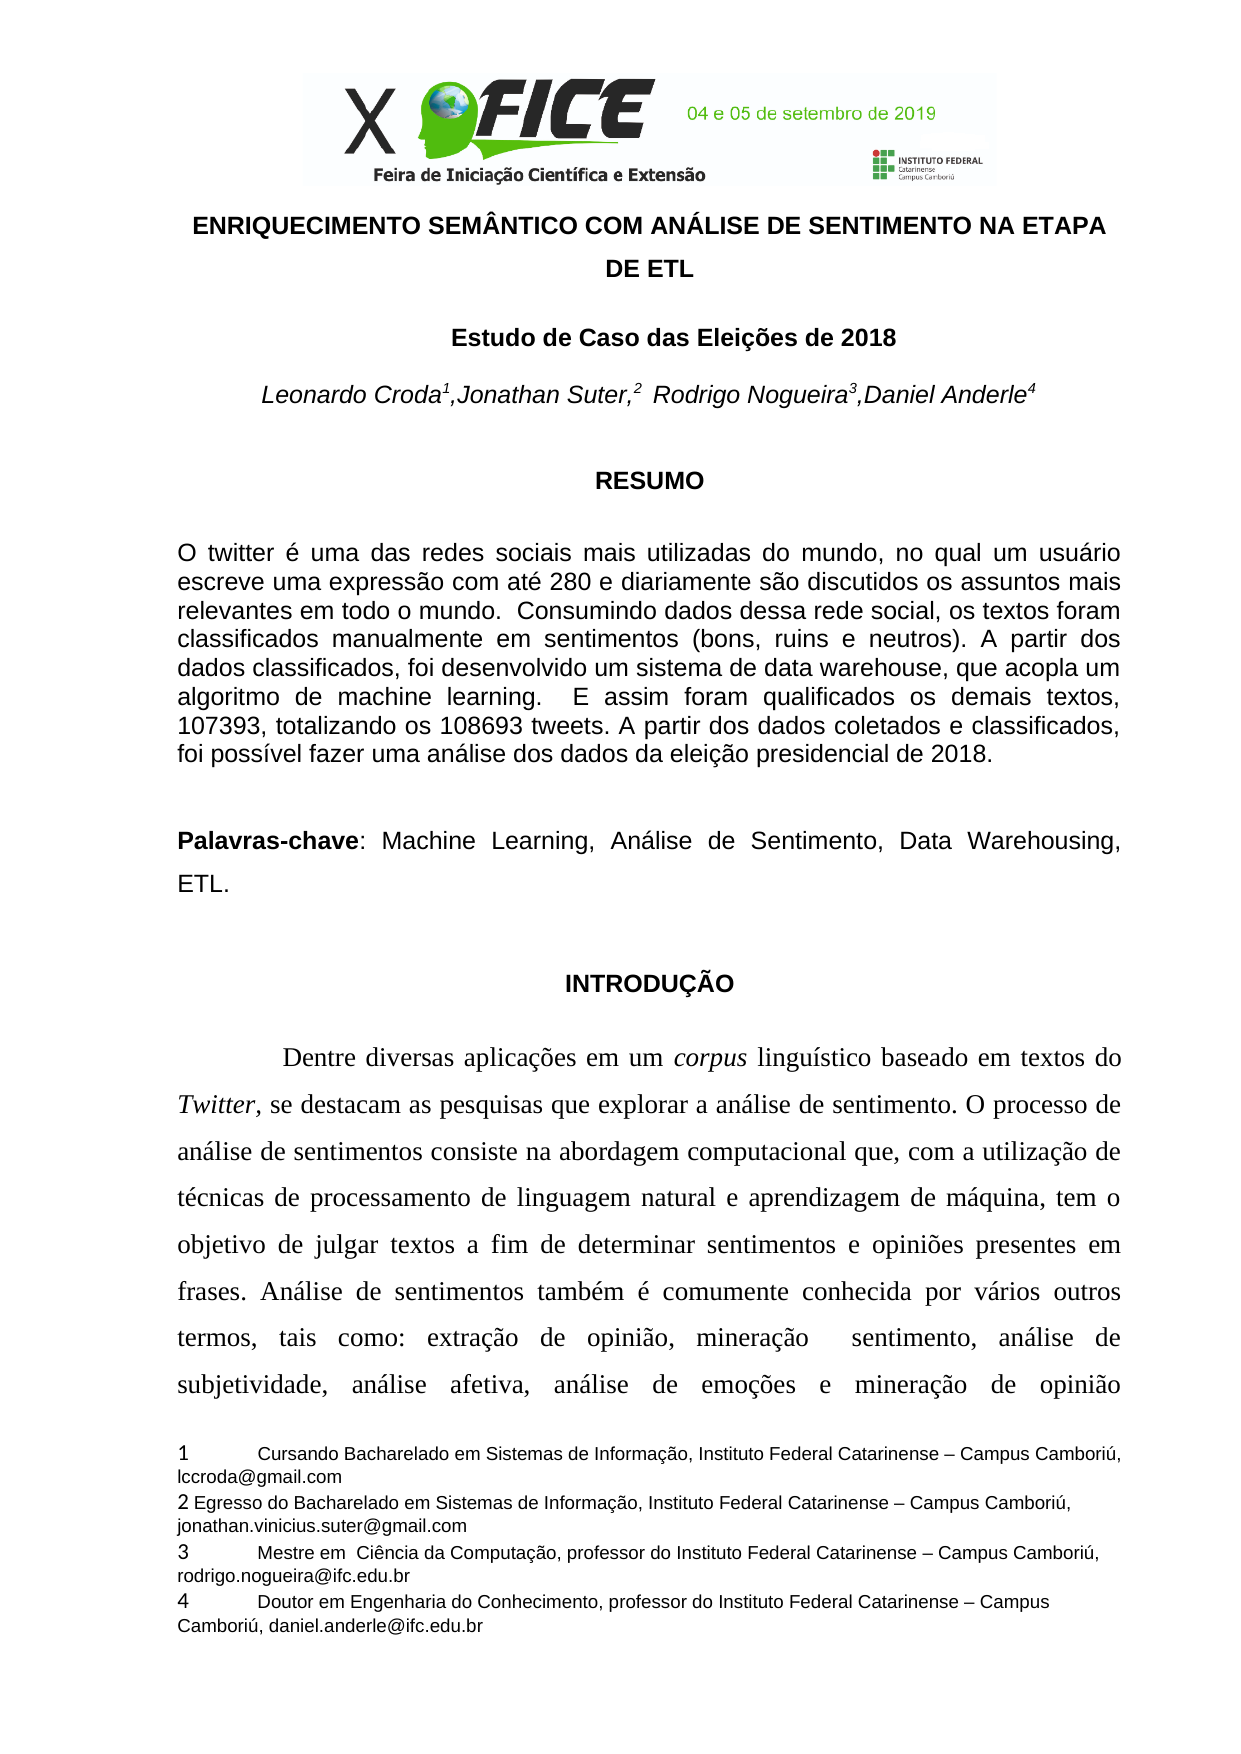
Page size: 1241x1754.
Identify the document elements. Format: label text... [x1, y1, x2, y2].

text INTRODUÇÃO [177, 969, 1122, 998]
picture [302, 73, 997, 186]
text Estudo de Caso das Eleições de 2018 [177, 322, 1122, 351]
text O twitter é uma das redes sociais mais utilizadas do mundo, no qual um usuário escreve uma expressão com até 280 e diariamente são discutidos os assuntos mais relevantes em todo o mundo. Consumindo dados dessa rede social, os textos foram classificados manualmente em sentimentos (bons, ruins e neutros). A partir dos dados classificados, foi desenvolvido um sistema de data warehouse, que acopla um algoritmo de machine learning. E assim foram qualificados os demais textos, 107393, totalizando os 108693 tweets. A partir dos dados coletados e classificados, foi possível fazer uma análise dos dados da eleição presidencial de 2018. [177, 538, 1122, 768]
text ENRIQUECIMENTO SEMÂNTICO COM ANÁLISE DE SENTIMENTO NA ETAPA DE ETL [177, 211, 1122, 283]
text RESUMO [177, 466, 1122, 495]
text Palavras-chave: Machine Learning, Análise de Sentimento, Data Warehousing, ETL. [177, 826, 1122, 897]
text Leonardo Croda,Jonathan Suter, Rodrigo Nogueira,Daniel Anderle [177, 380, 1122, 409]
